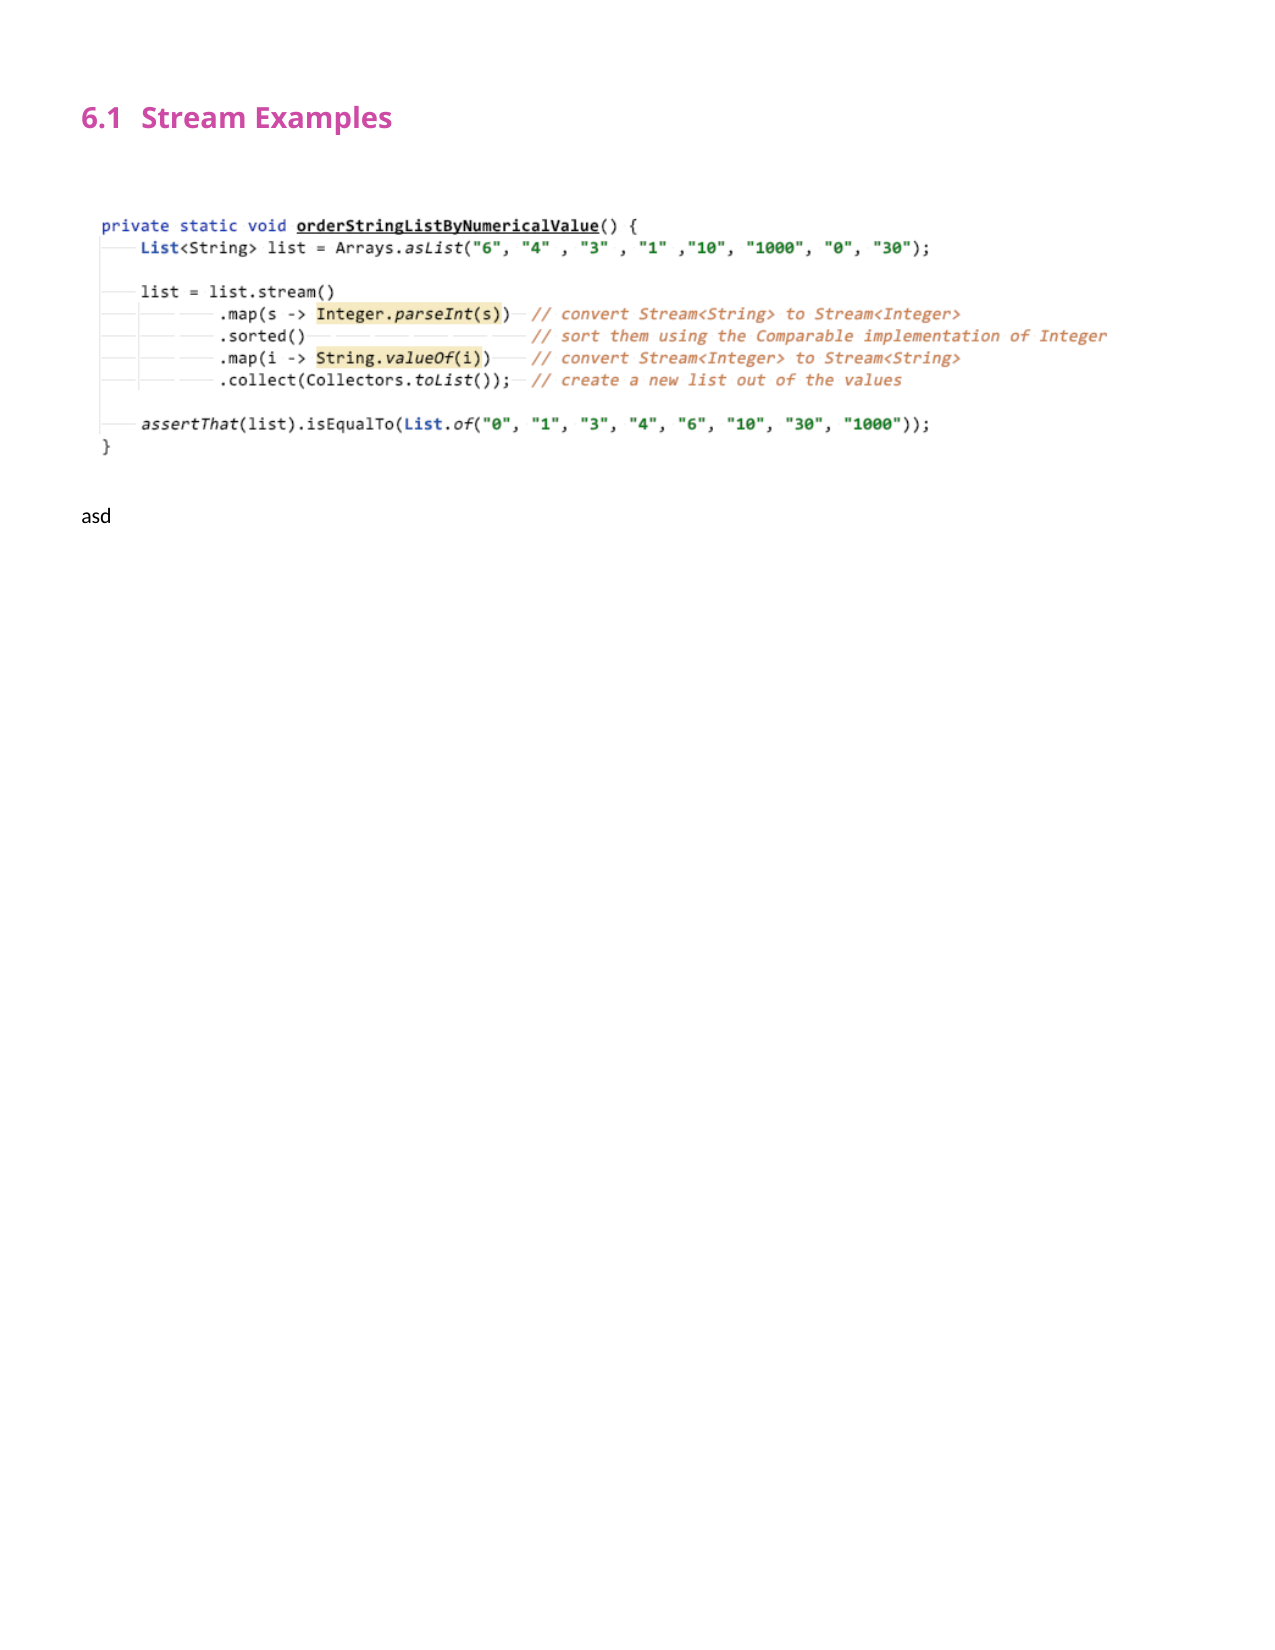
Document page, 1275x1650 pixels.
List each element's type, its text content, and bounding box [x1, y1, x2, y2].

text asd [81, 502, 1194, 529]
picture [98, 213, 1111, 457]
subtitle Stream Examples [81, 98, 1194, 137]
